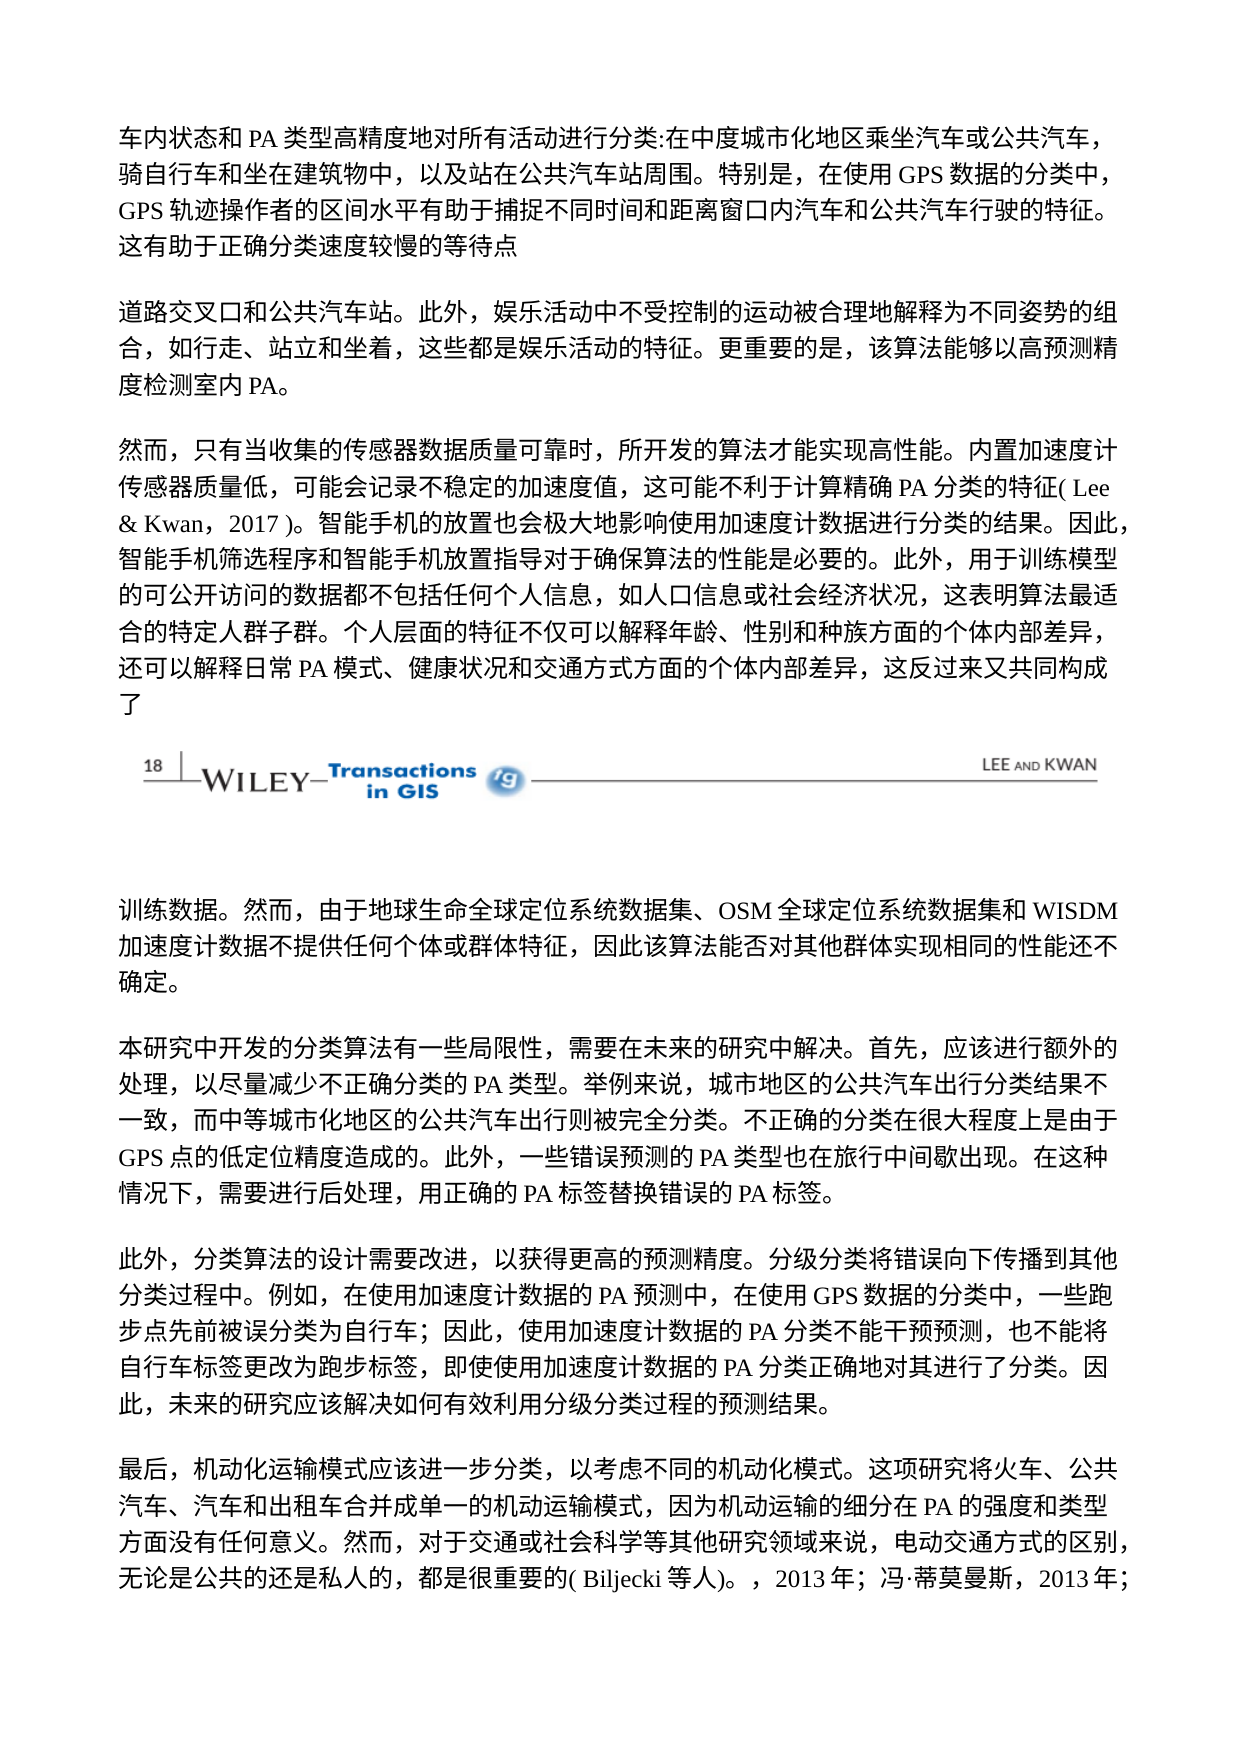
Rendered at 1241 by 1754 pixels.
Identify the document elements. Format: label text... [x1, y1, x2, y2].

text 训练数据。然而，由于地球生命全球定位系统数据集、OSM全球定位系统数据集和WISDM加速度计数据不提供任何个体或群体特征，因此该算法能否对其他群体实现相同的性能还不确定。 [118, 890, 1122, 999]
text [118, 118, 1122, 263]
picture [140, 750, 1100, 803]
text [118, 1450, 1122, 1595]
text 本研究中开发的分类算法有一些局限性，需要在未来的研究中解决。首先，应该进行额外的处理，以尽量减少不正确分类的PA类型。举例来说，城市地区的公共汽车出行分类结果不一致，而中等城市化地区的公共汽车出行则被完全分类。不正确的分类在很大程度上是由于GPS点的低定位精度造成的。此外，一些错误预测的PA类型也在旅行中间歇出现。在这种情况下，需要进行后处理，用正确的PA标签替换错误的PA标签。 [118, 1028, 1122, 1209]
text 此外，分类算法的设计需要改进，以获得更高的预测精度。分级分类将错误向下传播到其他分类过程中。例如，在使用加速度计数据的PA预测中，在使用GPS数据的分类中，一些跑步点先前被误分类为自行车；因此，使用加速度计数据的PA分类不能干预预测，也不能将自行车标签更改为跑步标签，即使使用加速度计数据的PA分类正确地对其进行了分类。因此，未来的研究应该解决如何有效利用分级分类过程的预测结果。 [118, 1239, 1122, 1420]
text 然而，只有当收集的传感器数据质量可靠时，所开发的算法才能实现高性能。内置加速度计传感器质量低，可能会记录不稳定的加速度值，这可能不利于计算精确PA分类的特征( Lee & Kwan，2017 )。智能手机的放置也会极大地影响使用加速度计数据进行分类的结果。因此，智能手机筛选程序和智能手机放置指导对于确保算法的性能是必要的。此外，用于训练模型的可公开访问的数据都不包括任何个人信息，如人口信息或社会经济状况，这表明算法最适合的特定人群子群。个人层面的特征不仅可以解释年龄、性别和种族方面的个体内部差异，还可以解释日常PA模式、健康状况和交通方式方面的个体内部差异，这反过来又共同构成了 [118, 431, 1122, 721]
text 道路交叉口和公共汽车站。此外，娱乐活动中不受控制的运动被合理地解释为不同姿势的组合，如行走、站立和坐着，这些都是娱乐活动的特征。更重要的是，该算法能够以高预测精度检测室内PA。 [118, 293, 1122, 401]
